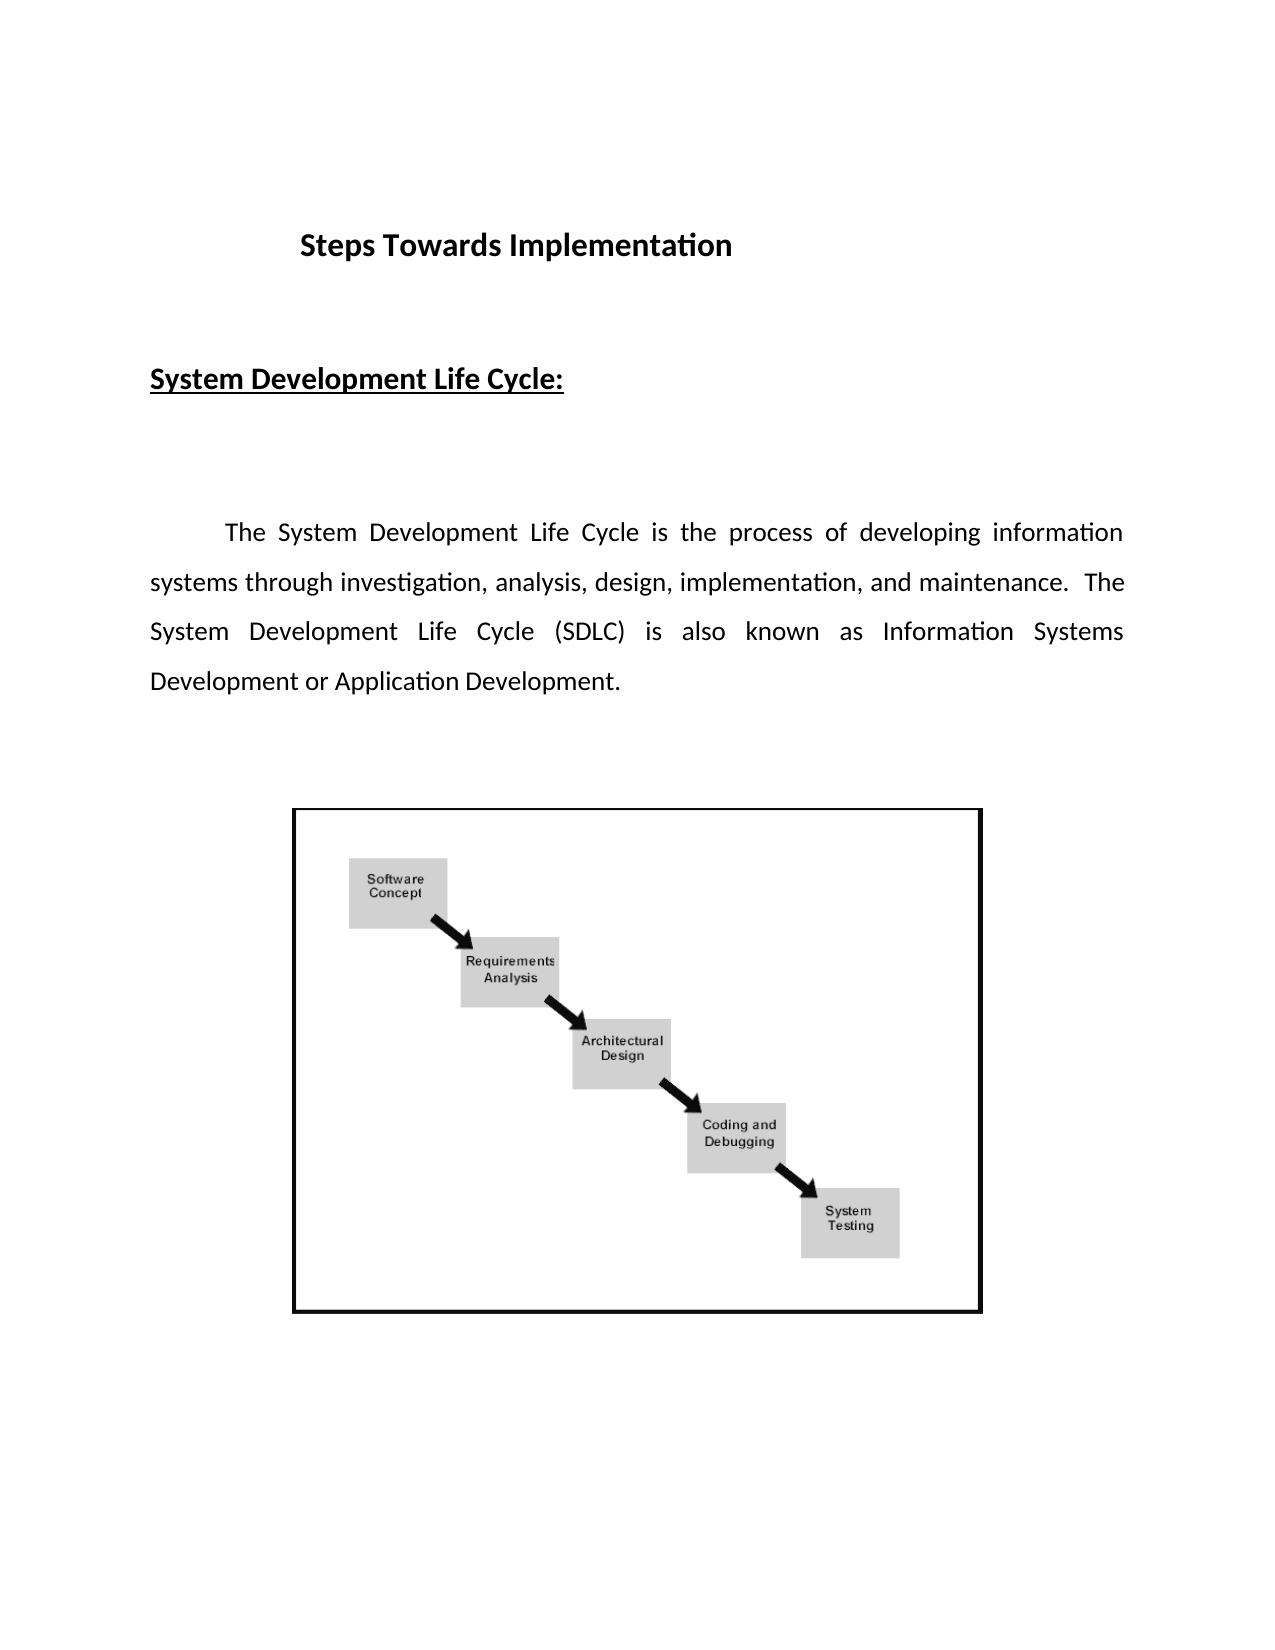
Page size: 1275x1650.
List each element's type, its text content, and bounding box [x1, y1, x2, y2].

text System Development Life Cycle: [150, 359, 1125, 398]
text Steps Towards Implementation [225, 224, 1125, 265]
text The System Development Life Cycle is the process of developing information systems through investigation, analysis, design, implementation, and maintenance. The System Development Life Cycle (SDLC) is also known as Information Systems Development or Application Development. [150, 516, 1125, 697]
